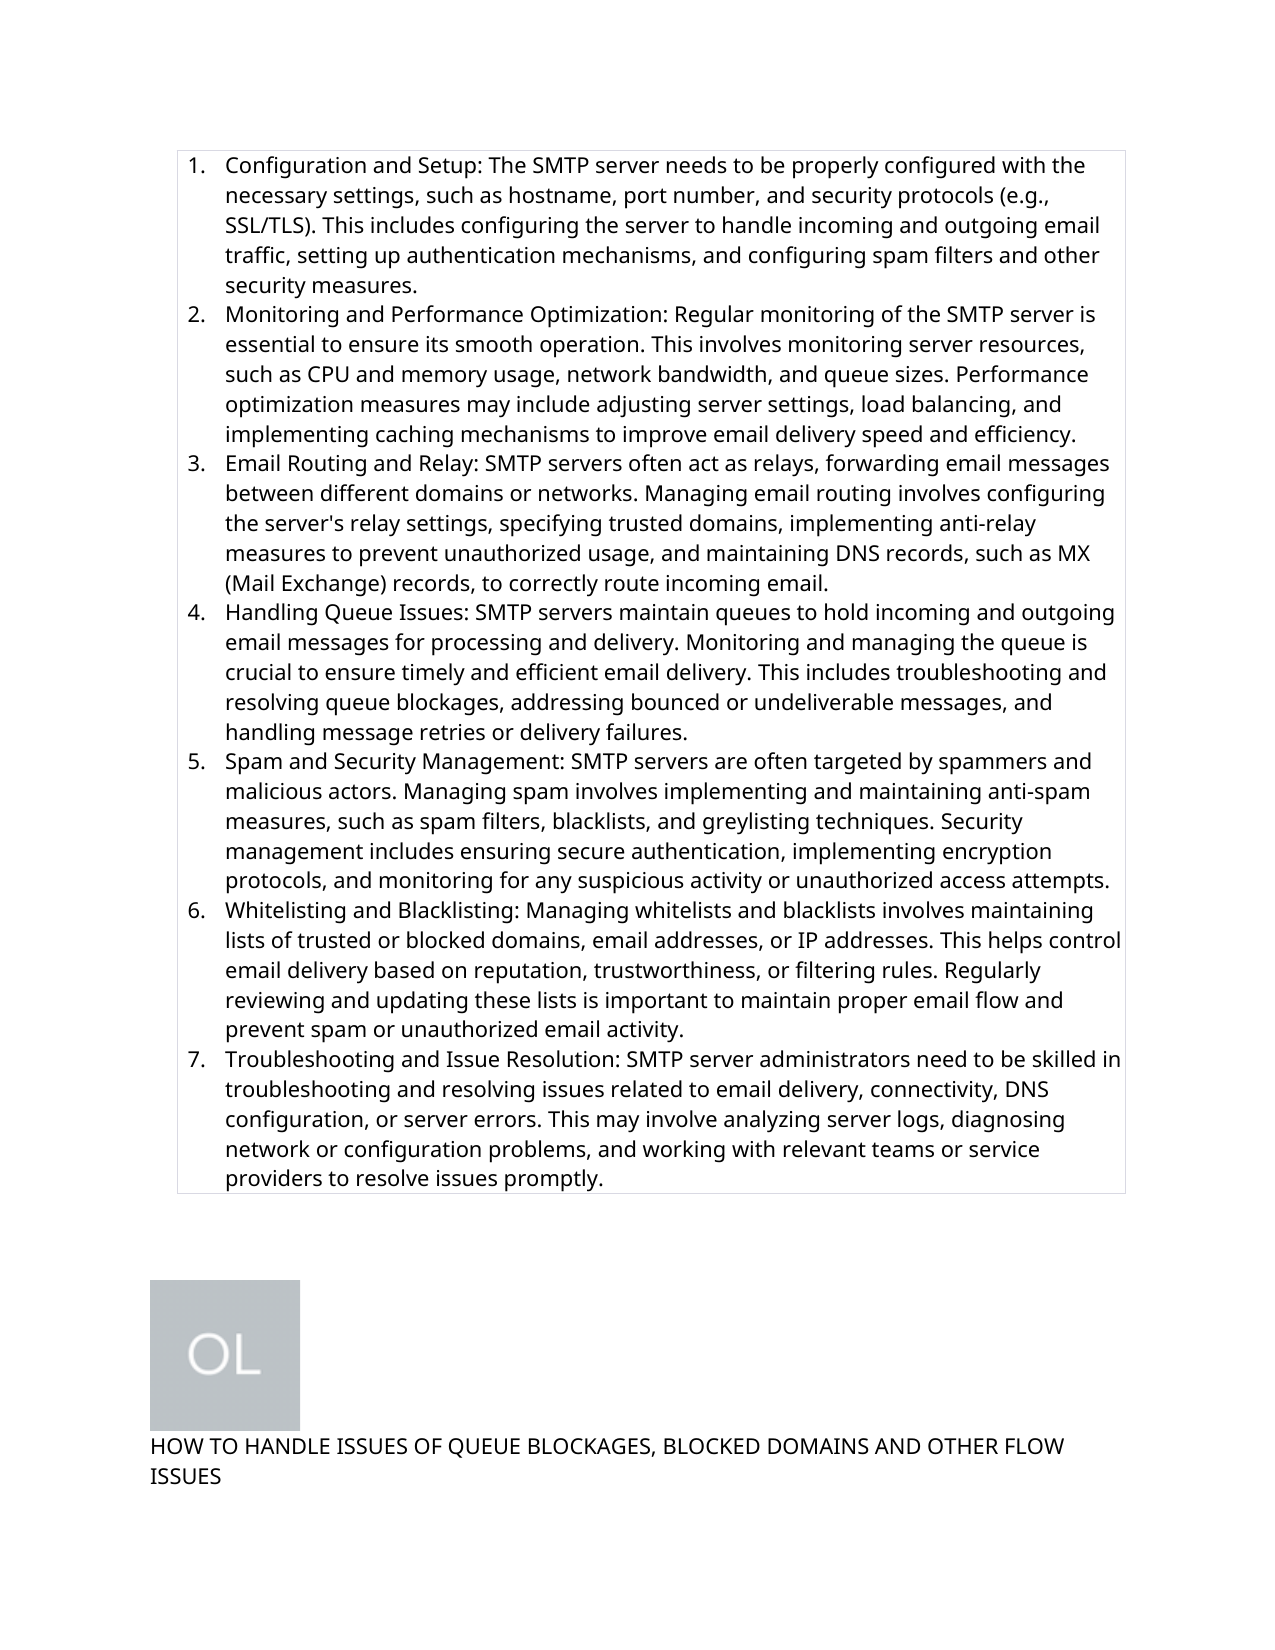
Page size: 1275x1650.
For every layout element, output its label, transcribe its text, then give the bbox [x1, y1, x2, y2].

list Configuration and Setup: The SMTP server needs to be properly configured with the necessary settings, such as hostname, port number, and security protocols (e.g., SSL/TLS). This includes configuring the server to handle incoming and outgoing email traffic, setting up authentication mechanisms, and configuring spam filters and other security measures. [178, 151, 1125, 299]
list Spam and Security Management: SMTP servers are often targeted by spammers and malicious actors. Managing spam involves implementing and maintaining anti-spam measures, such as spam filters, blacklists, and greylisting techniques. Security management includes ensuring secure authentication, implementing encryption protocols, and monitoring for any suspicious activity or unauthorized access attempts. [178, 746, 1125, 895]
list Monitoring and Performance Optimization: Regular monitoring of the SMTP server is essential to ensure its smooth operation. This involves monitoring server resources, such as CPU and memory usage, network bandwidth, and queue sizes. Performance optimization measures may include adjusting server settings, load balancing, and implementing caching mechanisms to improve email delivery speed and efficiency. [178, 299, 1125, 448]
picture [150, 1280, 300, 1431]
text HOW TO HANDLE ISSUES OF QUEUE BLOCKAGES, BLOCKED DOMAINS AND OTHER FLOW ISSUES [150, 1431, 1125, 1490]
list Email Routing and Relay: SMTP servers often act as relays, forwarding email messages between different domains or networks. Managing email routing involves configuring the server's relay settings, specifying trusted domains, implementing anti-relay measures to prevent unauthorized usage, and maintaining DNS records, such as MX (Mail Exchange) records, to correctly route incoming email. [178, 448, 1125, 597]
list Troubleshooting and Issue Resolution: SMTP server administrators need to be skilled in troubleshooting and resolving issues related to email delivery, connectivity, DNS configuration, or server errors. This may involve analyzing server logs, diagnosing network or configuration problems, and working with relevant teams or service providers to resolve issues promptly. [178, 1044, 1125, 1193]
list Handling Queue Issues: SMTP servers maintain queues to hold incoming and outgoing email messages for processing and delivery. Monitoring and managing the queue is crucial to ensure timely and efficient email delivery. This includes troubleshooting and resolving queue blockages, addressing bounced or undeliverable messages, and handling message retries or delivery failures. [178, 597, 1125, 746]
list Whitelisting and Blacklisting: Managing whitelists and blacklists involves maintaining lists of trusted or blocked domains, email addresses, or IP addresses. This helps control email delivery based on reputation, trustworthiness, or filtering rules. Regularly reviewing and updating these lists is important to maintain proper email flow and prevent spam or unauthorized email activity. [178, 895, 1125, 1044]
